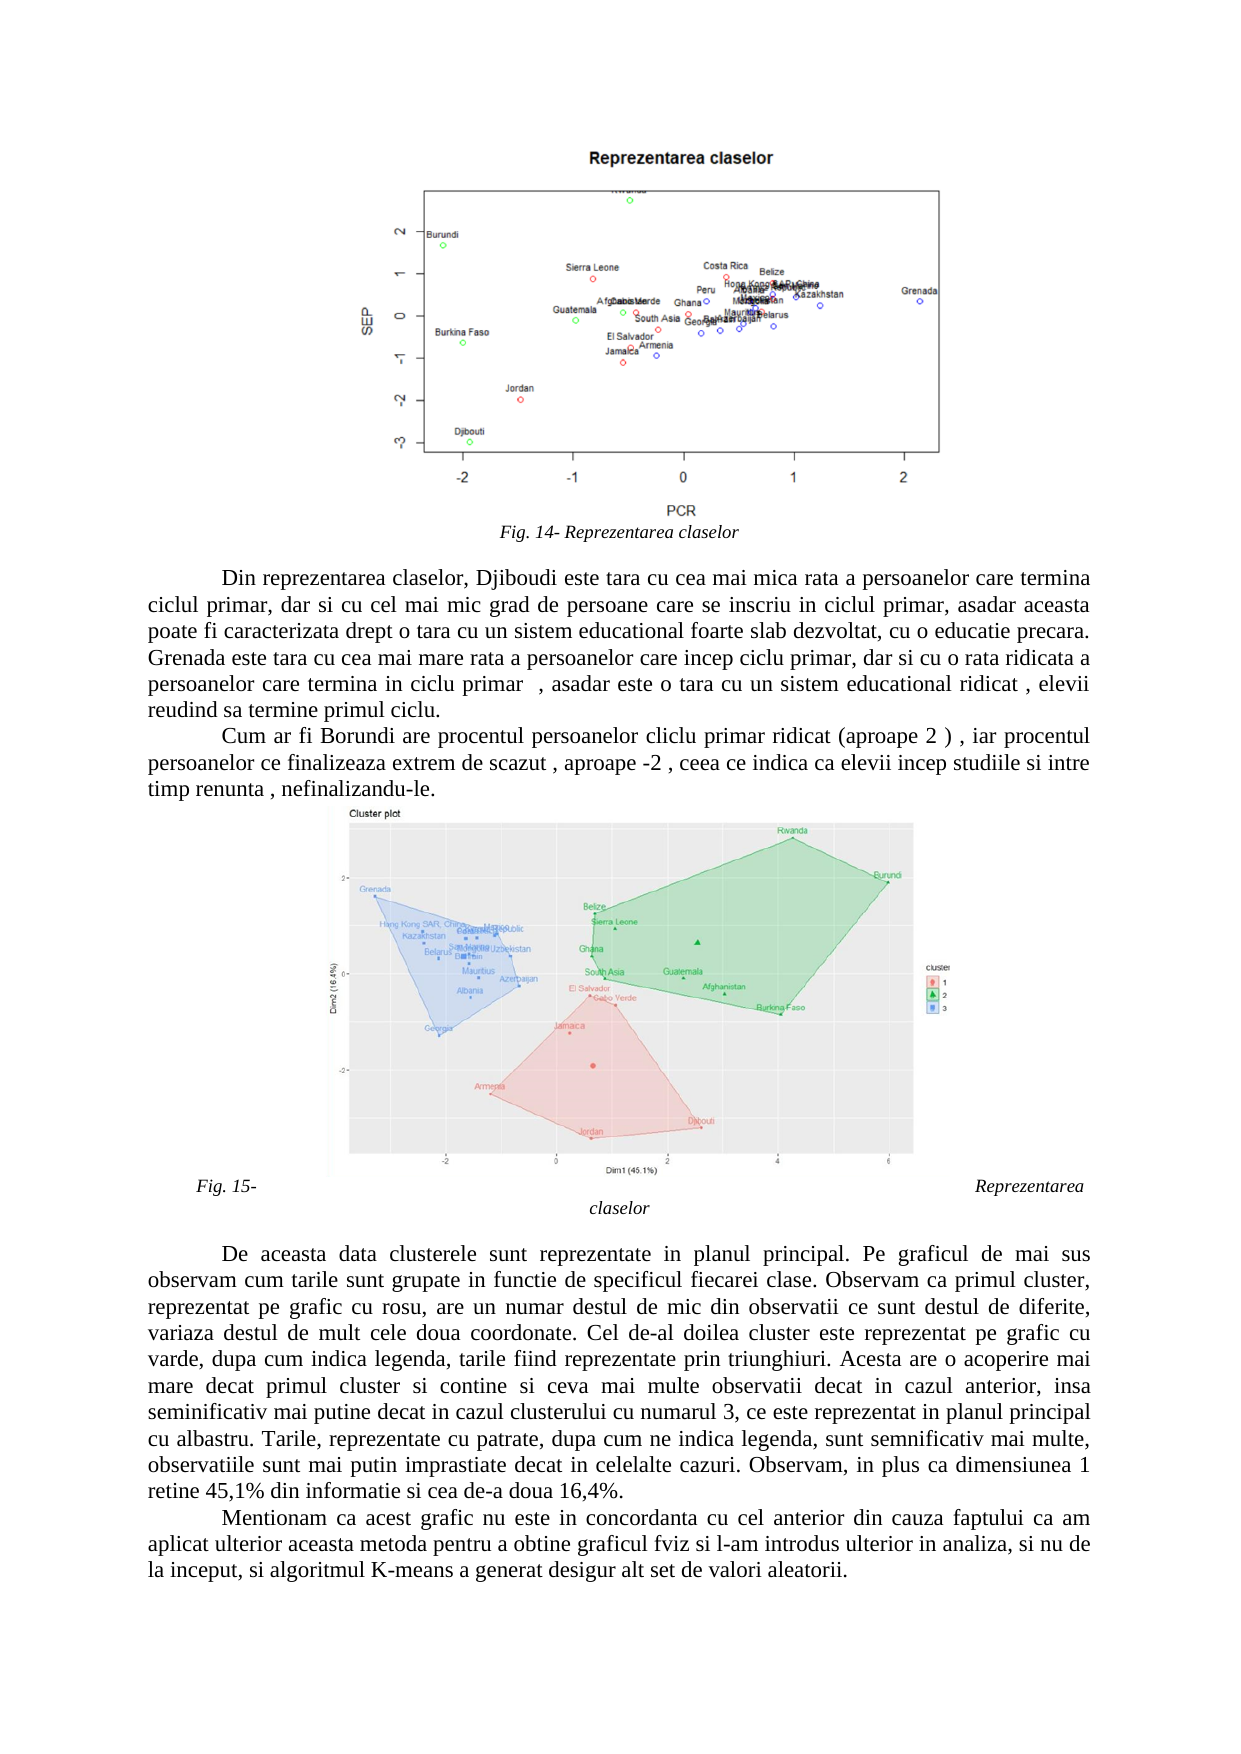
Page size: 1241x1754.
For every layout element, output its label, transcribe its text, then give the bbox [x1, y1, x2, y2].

picture [358, 147, 947, 517]
text Fig. 14- Reprezentarea claselor [148, 521, 1093, 543]
text Fig. 15- Reprezentarea claselor [148, 1175, 1093, 1197]
text Cum ar fi Borundi are procentul persoanelor cliclu primar ridicat (aproape 2 ) , iar procentul persoanelor ce finalizeaza extrem de scazut , aproape -2 , ceea ce indica ca elevii incep studiile si intre timp renunta , nefinalizandu-le. [148, 723, 1093, 802]
text De aceasta data clusterele sunt reprezentate in planul principal. Pe graficul de mai sus observam cum tarile sunt grupate in functie de specificul fiecarei clase. Observam ca primul cluster, reprezentat pe grafic cu rosu, are un numar destul de mic din observatii ce sunt destul de diferite, variaza destul de mult cele doua coordonate. Cel de-al doilea cluster este reprezentat pe grafic cu varde, dupa cum indica legenda, tarile fiind reprezentate prin triunghiuri. Acesta are o acoperire mai mare decat primul cluster si contine si ceva mai multe observatii decat in cazul anterior, insa seminificativ mai putine decat in cazul clusterului cu numarul 3, ce este reprezentat in planul principal cu albastru. Tarile, reprezentate cu patrate, dupa cum ne indica legenda, sunt semnificativ mai multe, observatiile sunt mai putin imprastiate decat in celelalte cazuri. Observam, in plus ca dimensiunea 1 retine 45,1% din informatie si cea de-a doua 16,4%. [148, 1218, 1093, 1482]
text Din reprezentarea claselor, Djiboudi este tara cu cea mai mica rata a persoanelor care termina ciclul primar, dar si cu cel mai mic grad de persoane care se inscriu in ciclul primar, asadar aceasta poate fi caracterizata drept o tara cu un sistem educational foarte slab dezvoltat, cu o educatie precara. Grenada este tara cu cea mai mare rata a persoanelor care incep ciclu primar, dar si cu o rata ridicata a persoanelor care termina in ciclu primar , asadar este o tara cu un sistem educational ridicat , elevii reudind sa termine primul ciclu. [148, 564, 1093, 723]
text Mentionam ca acest grafic nu este in concordanta cu cel anterior din cauza faptului ca am aplicat ulterior aceasta metoda pentru a obtine graficul fviz si l-am introdus ulterior in analiza, si nu de la inceput, si algoritmul K-means a generat desigur alt set de valori aleatorii. [148, 1482, 1093, 1561]
picture [324, 806, 949, 1175]
